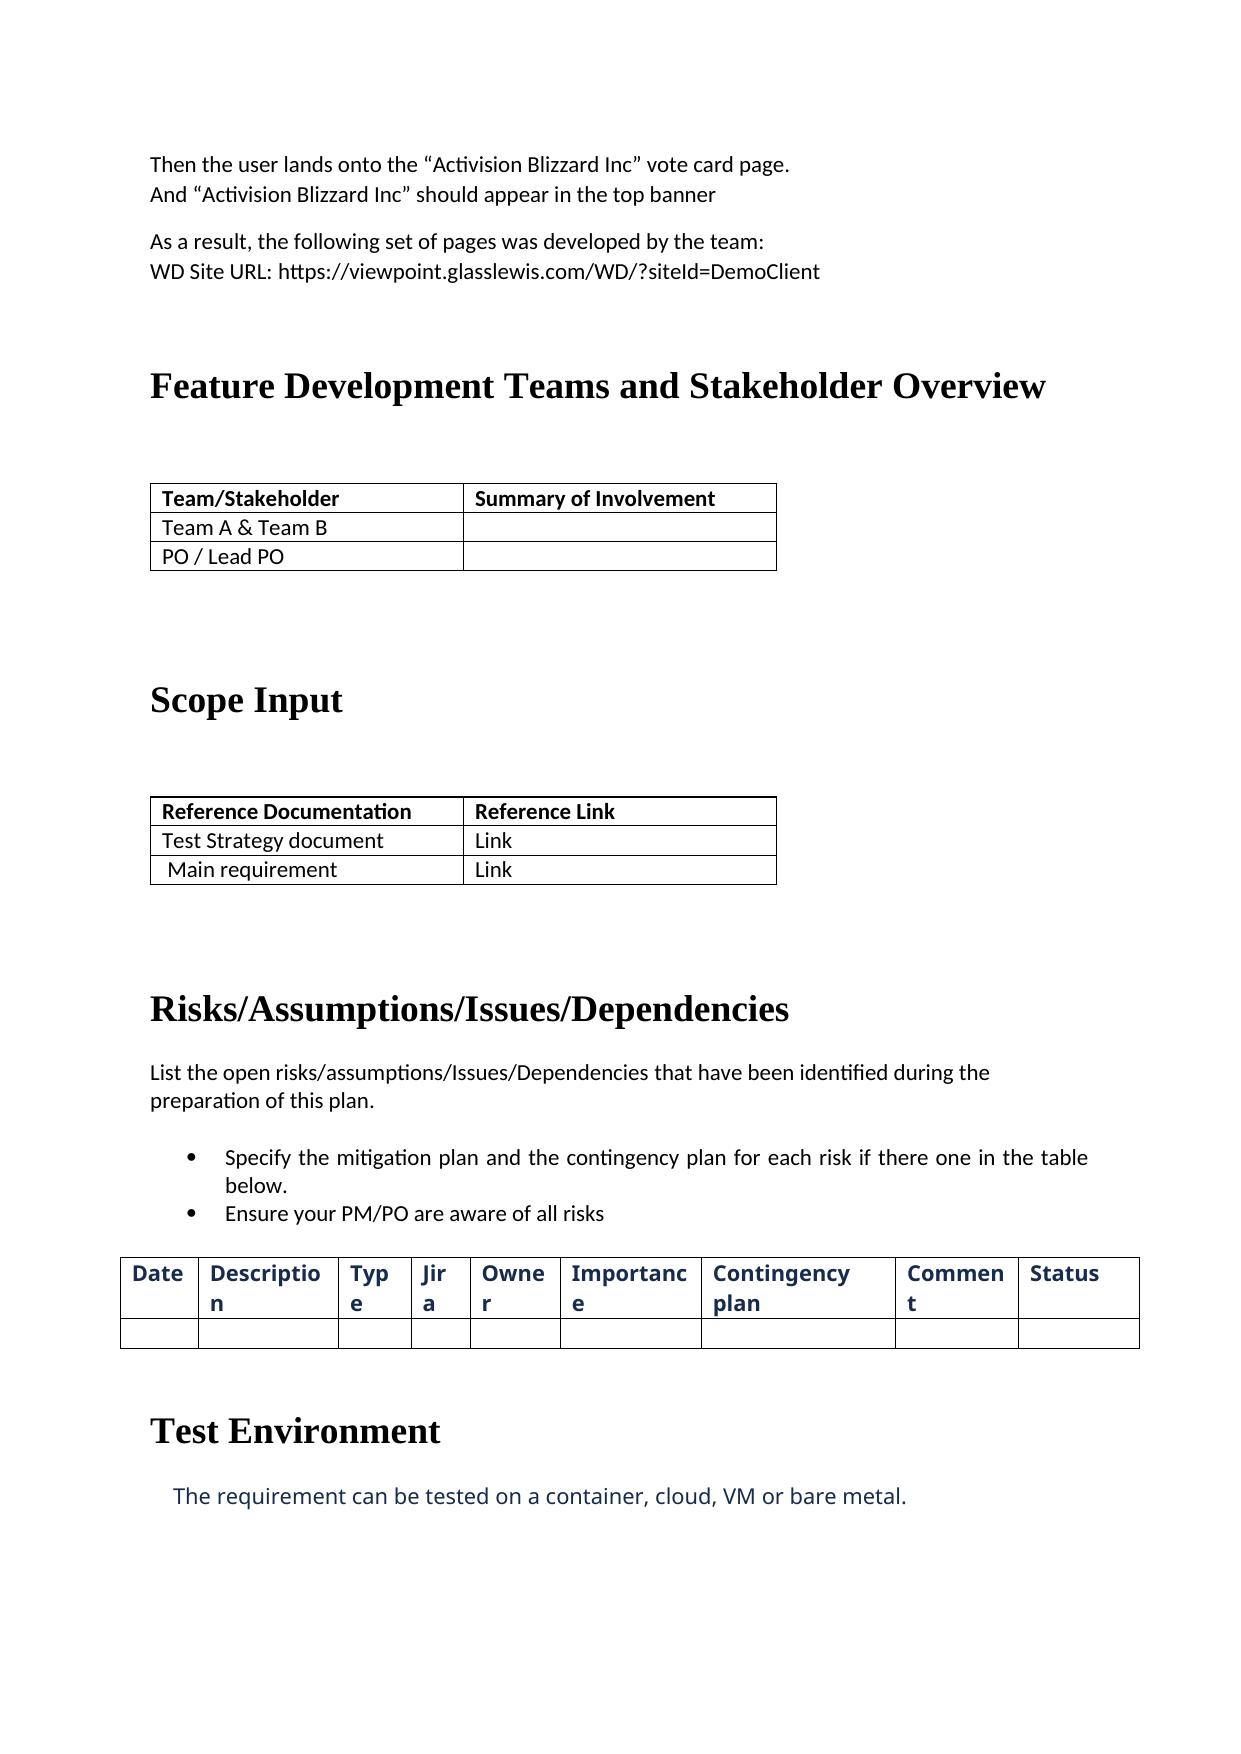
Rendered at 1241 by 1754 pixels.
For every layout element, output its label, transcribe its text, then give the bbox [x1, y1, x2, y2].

subtitle Test Environment [150, 1409, 1090, 1452]
text List the open risks/assumptions/Issues/Dependencies that have been identified during the preparation of this plan. [150, 1058, 1090, 1114]
table_cell [339, 1319, 411, 1348]
table_cell Team A & Team B [151, 513, 463, 541]
table_header Team/Stakeholder [151, 484, 463, 512]
table_header Jira [412, 1258, 470, 1317]
table_cell [561, 1319, 701, 1348]
table_cell [412, 1319, 470, 1348]
table_header Description [199, 1258, 338, 1317]
table_cell PO / Lead PO [151, 542, 463, 570]
text As a result, the following set of pages was developed by the team: WD Site URL: https://viewpoint.glasslewis.com/WD/?siteId=DemoClient [150, 227, 1090, 285]
table_cell Link [464, 856, 776, 883]
table_header Contingency plan [702, 1258, 895, 1317]
table_header Status [1019, 1258, 1139, 1317]
table_cell Link [464, 826, 776, 854]
table_cell [702, 1319, 895, 1348]
text The requirement can be tested on a container, cloud, VM or bare metal. [150, 1481, 1090, 1511]
table_header Summary of Involvement [464, 484, 776, 512]
subtitle Feature Development Teams and Stakeholder Overview [150, 363, 1090, 407]
table_header Owner [471, 1258, 560, 1317]
table_header Date [121, 1258, 198, 1317]
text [150, 150, 1090, 208]
table_header Reference Link [464, 798, 776, 825]
table_header Importance [561, 1258, 701, 1317]
table_cell [121, 1319, 198, 1348]
table_cell [471, 1319, 560, 1348]
table_cell Main requirement [151, 856, 463, 883]
subtitle Scope Input [150, 677, 1090, 720]
table_cell [464, 513, 776, 541]
table_cell [464, 542, 776, 570]
subtitle Risks/Assumptions/Issues/Dependencies [150, 986, 1090, 1029]
table_header Comment [896, 1258, 1018, 1317]
list Ensure your PM/PO are aware of all risks [187, 1199, 1090, 1228]
table_cell [896, 1319, 1018, 1348]
table_header Reference Documentation [151, 798, 463, 825]
table_cell Test Strategy document [151, 826, 463, 854]
table_cell [1019, 1319, 1139, 1348]
table_header Type [339, 1258, 411, 1317]
list Specify the mitigation plan and the contingency plan for each risk if there one in the table below. [187, 1143, 1090, 1199]
table_cell [199, 1319, 338, 1348]
